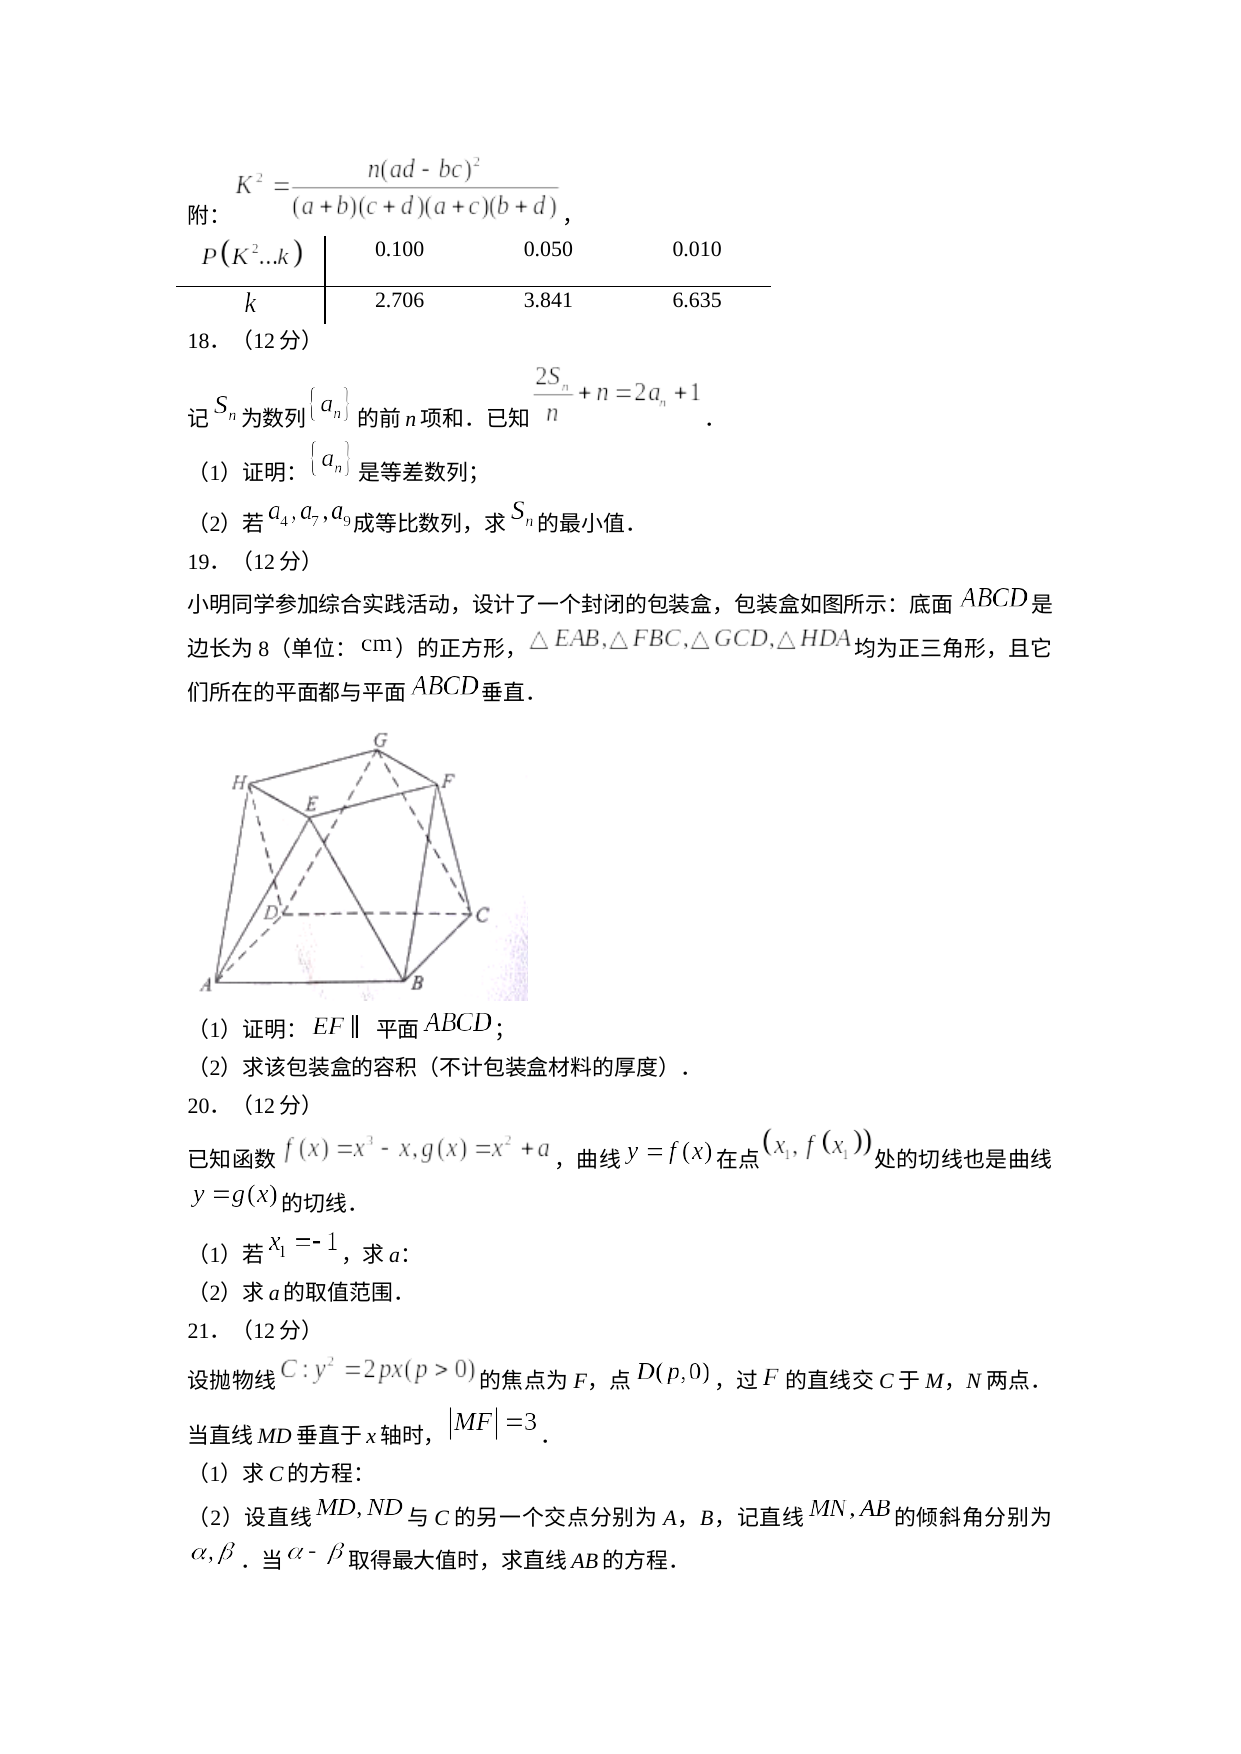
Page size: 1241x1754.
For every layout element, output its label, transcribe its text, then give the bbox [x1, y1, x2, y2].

text 附：， [187, 150, 1053, 229]
text （1）证明：平面； [187, 1006, 1053, 1043]
table_header 0.100 [326, 236, 474, 286]
picture [187, 713, 528, 1001]
text （2）求a的取值范围． [187, 1275, 1053, 1306]
table_header 0.050 [474, 236, 622, 286]
text （2）设直线与C的另一个交点分别为A，B，记直线的倾斜角分别为．当取得最大值时，求直线AB的方程． [187, 1494, 1053, 1575]
text 小明同学参加综合实践活动，设计了一个封闭的包装盒，包装盒如图所示：底面是边长为8（单位：）的正方形，均为正三角形，且它们所在的平面都与平面垂直． [187, 582, 1053, 707]
table_cell 6.635 [623, 287, 771, 323]
text 设抛物线的焦点为F，点，过的直线交C于M，N两点．当直线MD垂直于x轴时，． [187, 1351, 1053, 1449]
text （1）若，求a： [187, 1224, 1053, 1268]
text （2）若成等比数列，求的最小值． [187, 493, 1053, 537]
table_cell 3.841 [474, 287, 622, 323]
text 21．（12分） [187, 1313, 1053, 1344]
text 已知函数，曲线在点处的切线也是曲线的切线． [187, 1126, 1053, 1218]
text 20．（12分） [187, 1088, 1053, 1119]
table_header 0.010 [623, 236, 771, 286]
text 19．（12分） [187, 544, 1053, 575]
text 18．（12分） [187, 323, 1053, 355]
table_header [176, 236, 324, 286]
text （2）求该包装盒的容积（不计包装盒材料的厚度）． [187, 1050, 1053, 1081]
text （1）求C的方程： [187, 1456, 1053, 1487]
table_cell [176, 287, 324, 323]
text （1）证明：是等差数列； [187, 438, 1053, 487]
table_cell 2.706 [326, 287, 474, 323]
text 记为数列的前n项和．已知． [187, 361, 1053, 432]
